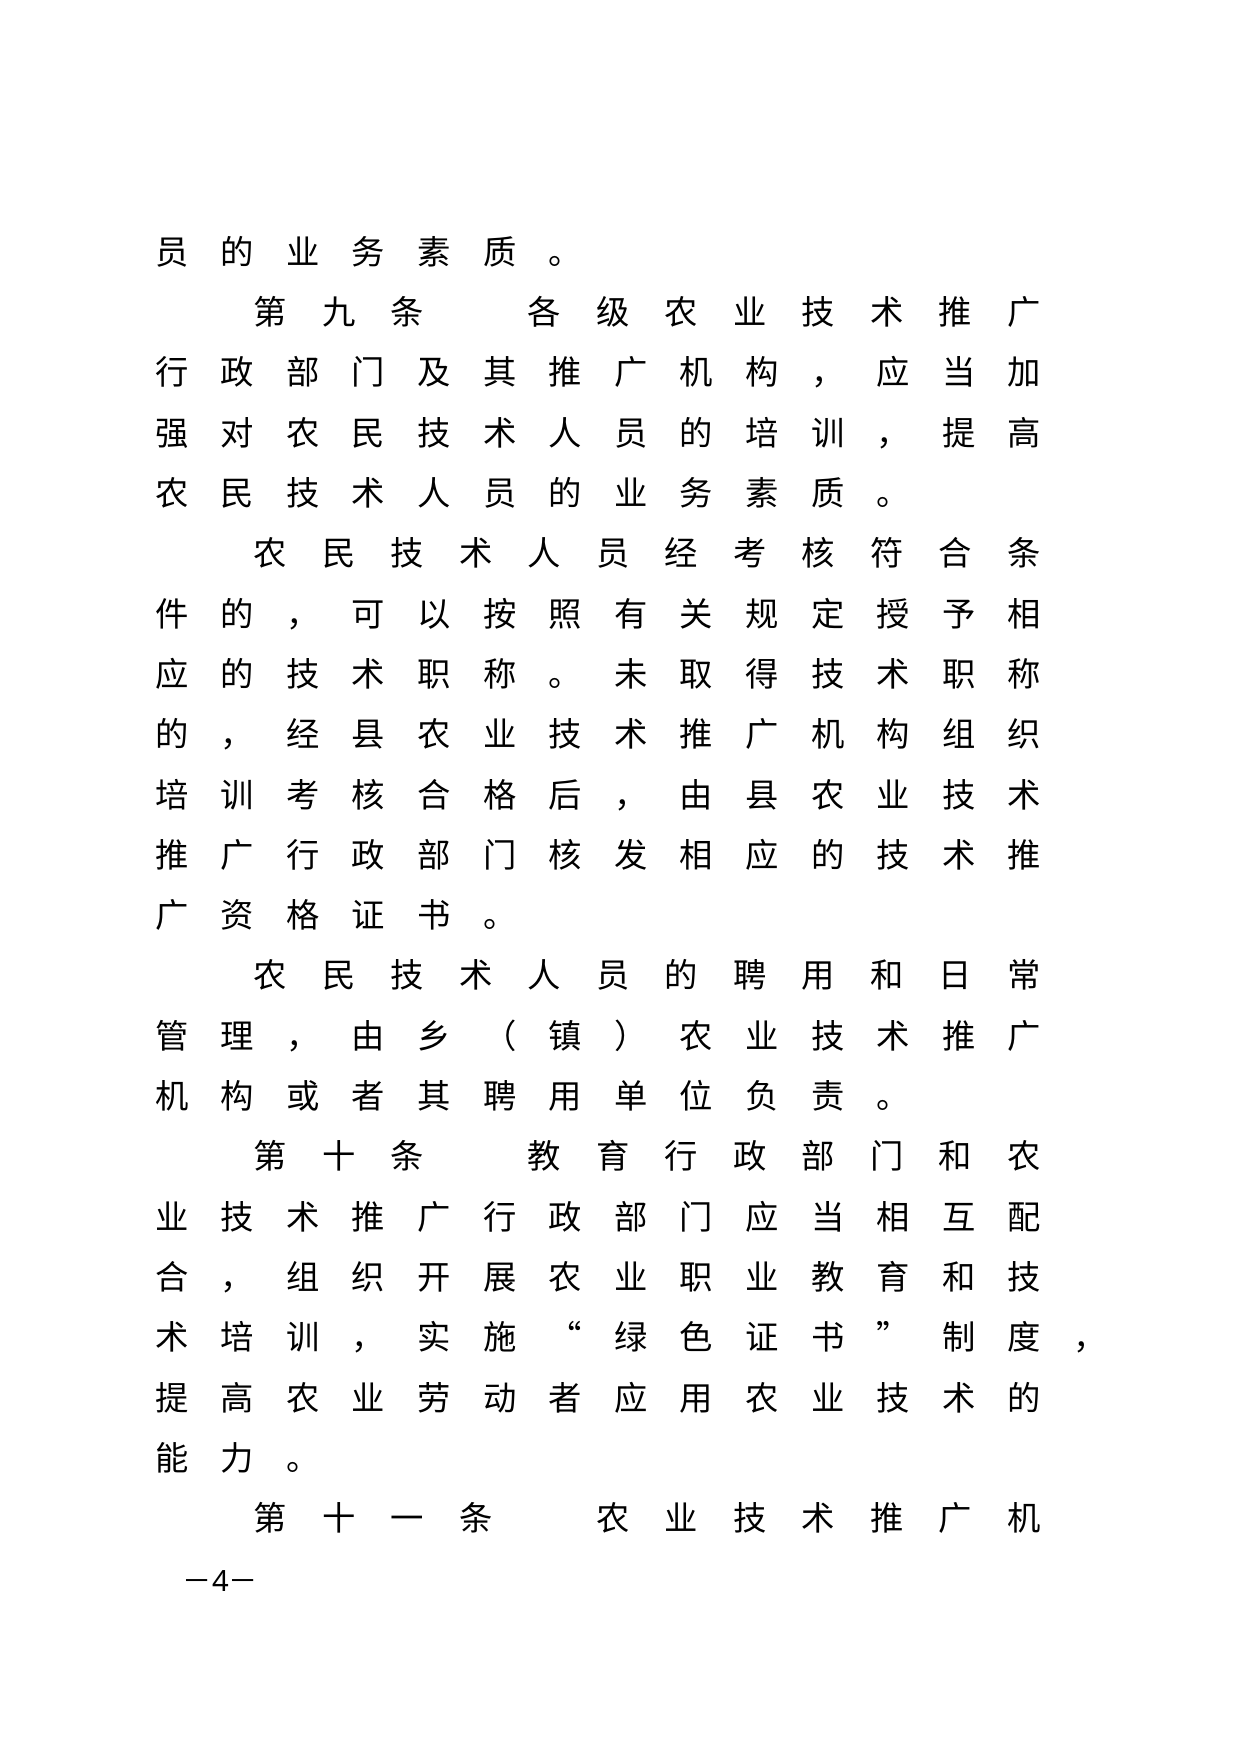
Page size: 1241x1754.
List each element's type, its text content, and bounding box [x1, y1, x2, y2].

text 第十一条 农业技术推广机构应当优先选择取得“绿色证书”的农业劳动者作为农业科技示范户，并加强技术指导，给予重点扶持。 [155, 1486, 1073, 1546]
text 农民技术人员经考核符合条件的，可以按照有关规定授予相应的技术职称。未取得技术职称的，经县农业技术推广机构组织培训考核合格后，由县农业技术推广行政部门核发相应的技术推广资格证书。 [155, 521, 1073, 943]
text 第九条 各级农业技术推广行政部门及其推广机构，应当加强对农民技术人员的培训，提高农民技术人员的业务素质。 [155, 280, 1073, 521]
text 第八条 各级人民政府及其农业技术推广行政部门，应当有计划地选派农业技术人员到有关学校进修、外出学习考察和开展技术交流，不断提高农业技术人员的业务素质。 [155, 219, 1073, 280]
text 第十条 教育行政部门和农业技术推广行政部门应当相互配合，组织开展农业职业教育和技术培训，实施“绿色证书”制度，提高农业劳动者应用农业技术的能力。 [155, 1124, 1073, 1486]
text 农民技术人员的聘用和日常管理，由乡（镇）农业技术推广机构或者其聘用单位负责。 [155, 943, 1073, 1124]
